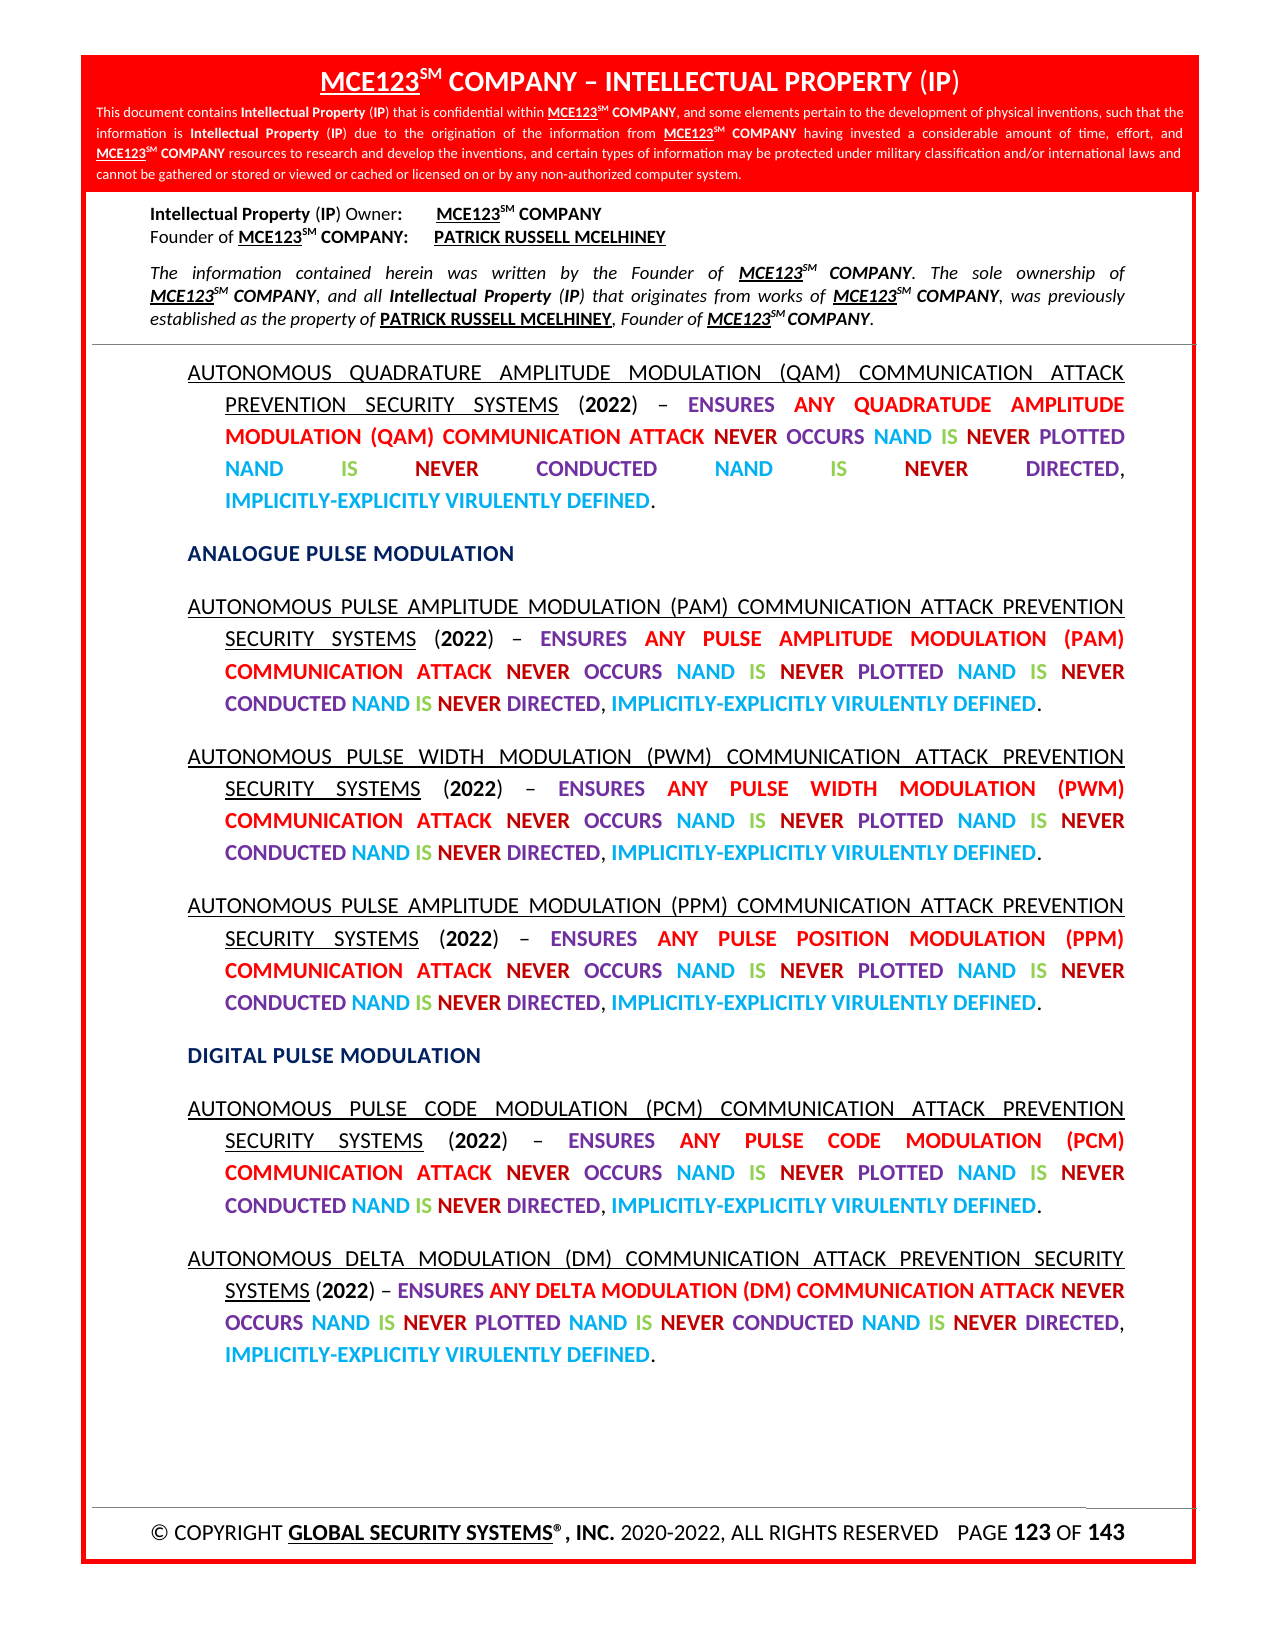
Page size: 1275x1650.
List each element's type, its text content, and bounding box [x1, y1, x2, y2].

text AUTONOMOUS PULSE AMPLITUDE MODULATION (PAM) COMMUNICATION ATTACK PREVENTION SECURITY SYSTEMS (2022) – ENSURES ANY PULSE AMPLITUDE MODULATION (PAM) COMMUNICATION ATTACK NEVER OCCURS NAND IS NEVER PLOTTED NAND IS NEVER CONDUCTED NAND IS NEVER DIRECTED, IMPLICITLY-EXPLICITLY VIRULENTLY DEFINED. [187, 618, 1125, 717]
text AUTONOMOUS PULSE AMPLITUDE MODULATION (PAM) COMMUNICATION ATTACK PREVENTION SECURITY SYSTEMS (2022) – ENSURES ANY PULSE AMPLITUDE MODULATION (PAM) COMMUNICATION ATTACK NEVER OCCURS NAND IS NEVER PLOTTED NAND IS NEVER CONDUCTED NAND IS NEVER DIRECTED, IMPLICITLY-EXPLICITLY VIRULENTLY DEFINED. [187, 592, 1125, 617]
text AUTONOMOUS DELTA MODULATION (DM) COMMUNICATION ATTACK PREVENTION SECURITY SYSTEMS (2022) – ENSURES ANY DELTA MODULATION (DM) COMMUNICATION ATTACK NEVER OCCURS NAND IS NEVER PLOTTED NAND IS NEVER CONDUCTED NAND IS NEVER DIRECTED, IMPLICITLY-EXPLICITLY VIRULENTLY DEFINED. [187, 1244, 1125, 1268]
text AUTONOMOUS PULSE CODE MODULATION (PCM) COMMUNICATION ATTACK PREVENTION SECURITY SYSTEMS (2022) – ENSURES ANY PULSE CODE MODULATION (PCM) COMMUNICATION ATTACK NEVER OCCURS NAND IS NEVER PLOTTED NAND IS NEVER CONDUCTED NAND IS NEVER DIRECTED, IMPLICITLY-EXPLICITLY VIRULENTLY DEFINED. [187, 1094, 1125, 1118]
text DIGITAL PULSE MODULATION [187, 1041, 1125, 1069]
text AUTONOMOUS PULSE AMPLITUDE MODULATION (PPM) COMMUNICATION ATTACK PREVENTION SECURITY SYSTEMS (2022) – ENSURES ANY PULSE POSITION MODULATION (PPM) COMMUNICATION ATTACK NEVER OCCURS NAND IS NEVER PLOTTED NAND IS NEVER CONDUCTED NAND IS NEVER DIRECTED, IMPLICITLY-EXPLICITLY VIRULENTLY DEFINED. [187, 917, 1125, 1016]
text AUTONOMOUS PULSE CODE MODULATION (PCM) COMMUNICATION ATTACK PREVENTION SECURITY SYSTEMS (2022) – ENSURES ANY PULSE CODE MODULATION (PCM) COMMUNICATION ATTACK NEVER OCCURS NAND IS NEVER PLOTTED NAND IS NEVER CONDUCTED NAND IS NEVER DIRECTED, IMPLICITLY-EXPLICITLY VIRULENTLY DEFINED. [187, 1119, 1125, 1219]
text AUTONOMOUS PULSE WIDTH MODULATION (PWM) COMMUNICATION ATTACK PREVENTION SECURITY SYSTEMS (2022) – ENSURES ANY PULSE WIDTH MODULATION (PWM) COMMUNICATION ATTACK NEVER OCCURS NAND IS NEVER PLOTTED NAND IS NEVER CONDUCTED NAND IS NEVER DIRECTED, IMPLICITLY-EXPLICITLY VIRULENTLY DEFINED. [187, 742, 1125, 766]
text AUTONOMOUS PULSE WIDTH MODULATION (PWM) COMMUNICATION ATTACK PREVENTION SECURITY SYSTEMS (2022) – ENSURES ANY PULSE WIDTH MODULATION (PWM) COMMUNICATION ATTACK NEVER OCCURS NAND IS NEVER PLOTTED NAND IS NEVER CONDUCTED NAND IS NEVER DIRECTED, IMPLICITLY-EXPLICITLY VIRULENTLY DEFINED. [187, 767, 1125, 867]
text AUTONOMOUS QUADRATURE AMPLITUDE MODULATION (QAM) COMMUNICATION ATTACK PREVENTION SECURITY SYSTEMS (2022) – ENSURES ANY QUADRATUDE AMPLITUDE MODULATION (QAM) COMMUNICATION ATTACK NEVER OCCURS NAND IS NEVER PLOTTED NAND IS NEVER CONDUCTED NAND IS NEVER DIRECTED, IMPLICITLY-EXPLICITLY VIRULENTLY DEFINED. [187, 358, 1125, 382]
text AUTONOMOUS PULSE AMPLITUDE MODULATION (PPM) COMMUNICATION ATTACK PREVENTION SECURITY SYSTEMS (2022) – ENSURES ANY PULSE POSITION MODULATION (PPM) COMMUNICATION ATTACK NEVER OCCURS NAND IS NEVER PLOTTED NAND IS NEVER CONDUCTED NAND IS NEVER DIRECTED, IMPLICITLY-EXPLICITLY VIRULENTLY DEFINED. [187, 892, 1125, 916]
text AUTONOMOUS DELTA MODULATION (DM) COMMUNICATION ATTACK PREVENTION SECURITY SYSTEMS (2022) – ENSURES ANY DELTA MODULATION (DM) COMMUNICATION ATTACK NEVER OCCURS NAND IS NEVER PLOTTED NAND IS NEVER CONDUCTED NAND IS NEVER DIRECTED, IMPLICITLY-EXPLICITLY VIRULENTLY DEFINED. [187, 1269, 1125, 1368]
text ANALOGUE PULSE MODULATION [187, 539, 1125, 567]
text AUTONOMOUS QUADRATURE AMPLITUDE MODULATION (QAM) COMMUNICATION ATTACK PREVENTION SECURITY SYSTEMS (2022) – ENSURES ANY QUADRATUDE AMPLITUDE MODULATION (QAM) COMMUNICATION ATTACK NEVER OCCURS NAND IS NEVER PLOTTED NAND IS NEVER CONDUCTED NAND IS NEVER DIRECTED, IMPLICITLY-EXPLICITLY VIRULENTLY DEFINED. [187, 383, 1125, 514]
